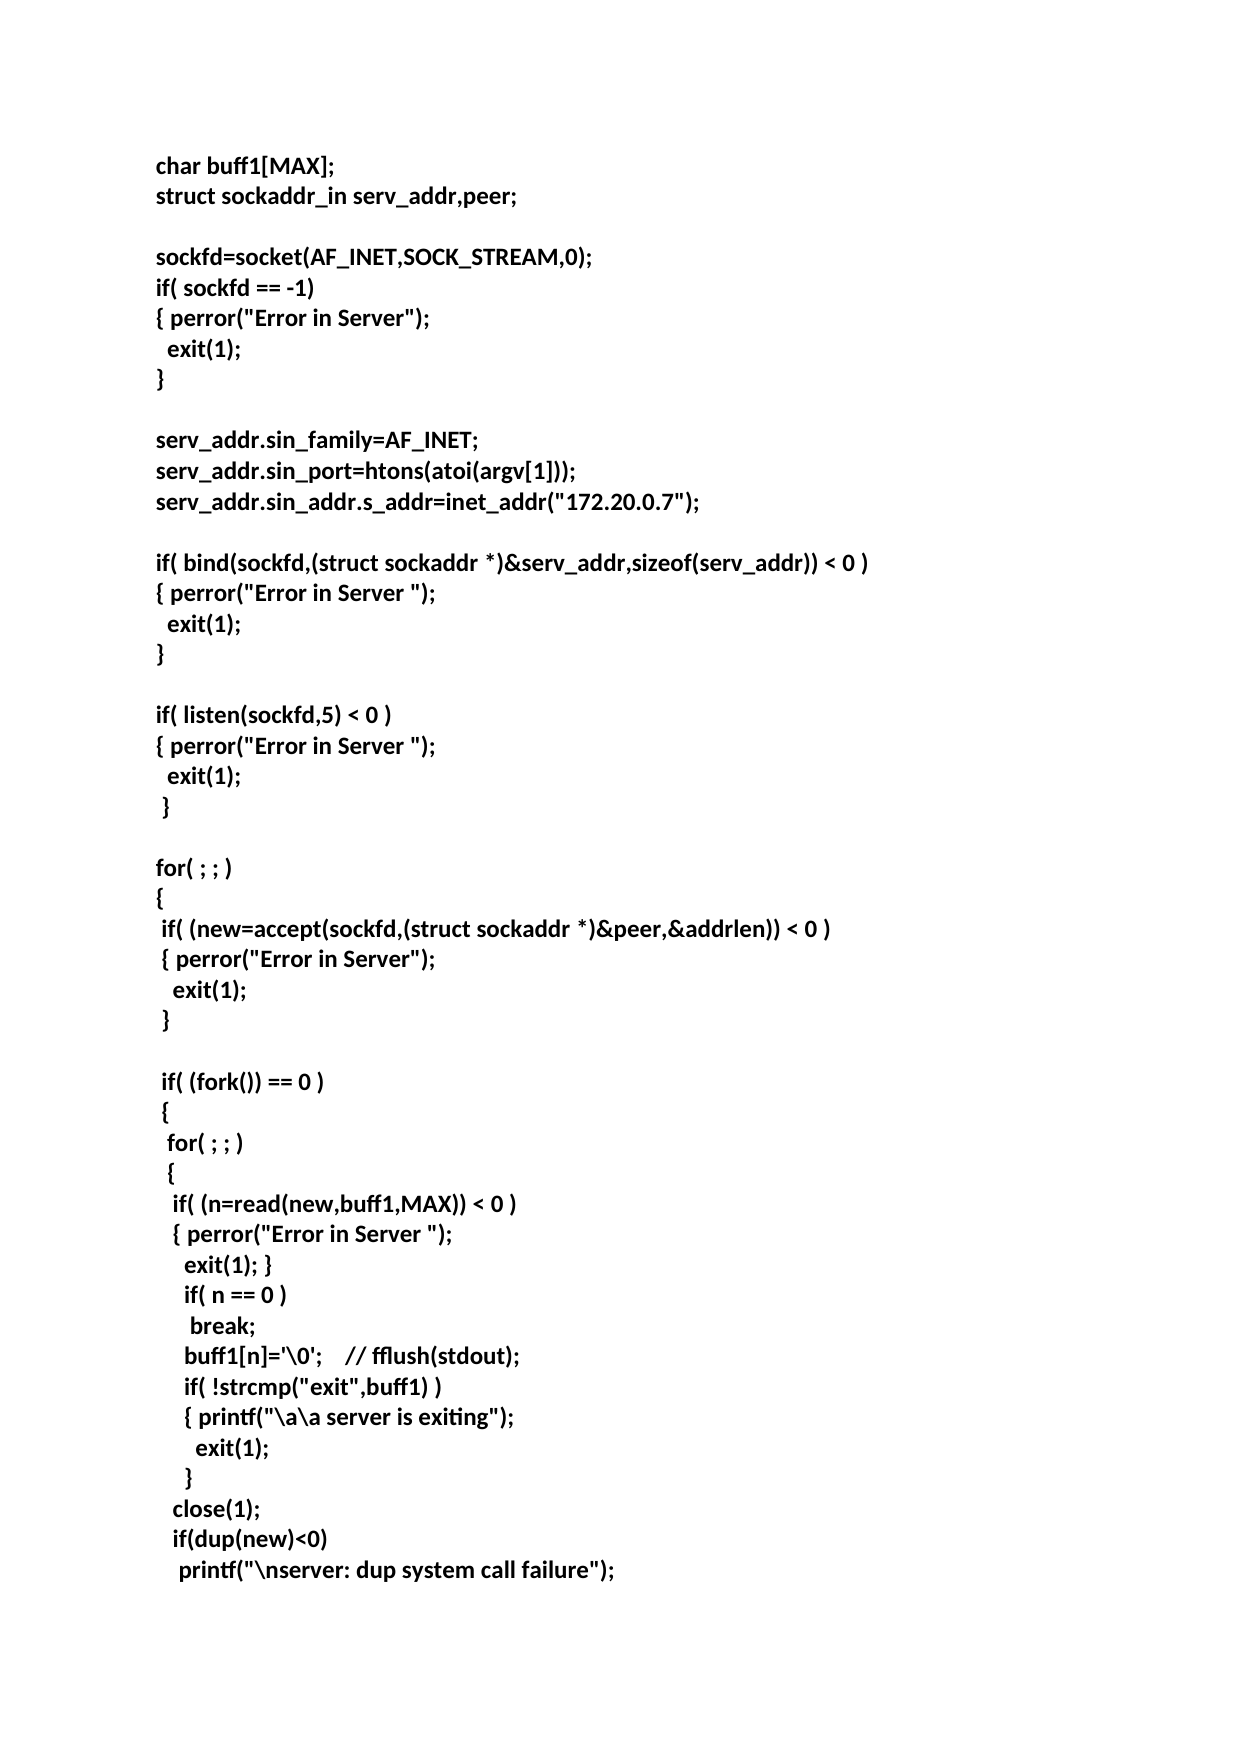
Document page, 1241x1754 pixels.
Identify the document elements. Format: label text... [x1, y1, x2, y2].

text { perror("Error in Server "); [150, 1218, 1090, 1249]
text } [150, 638, 1090, 669]
text serv_addr.sin_addr.s_addr=inet_addr("172.20.0.7"); [150, 486, 1090, 516]
text for( ; ; ) [150, 852, 1090, 882]
text char buff1[MAX]; [150, 150, 1090, 181]
text exit(1); [150, 974, 1090, 1004]
text { perror("Error in Server "); [150, 577, 1090, 608]
text if( (n=read(new,buff1,MAX)) < 0 ) [150, 1188, 1090, 1218]
text { [150, 1157, 1090, 1188]
text struct sockaddr_in serv_addr,peer; [150, 181, 1090, 211]
text if( bind(sockfd,(struct sockaddr *)&serv_addr,sizeof(serv_addr)) < 0 ) [150, 547, 1090, 577]
text { [150, 1096, 1090, 1127]
text close(1); [150, 1493, 1090, 1523]
text if( listen(sockfd,5) < 0 ) [150, 699, 1090, 730]
text } [150, 1004, 1090, 1035]
text serv_addr.sin_port=htons(atoi(argv[1])); [150, 455, 1090, 486]
text if( sockfd == -1) [150, 272, 1090, 303]
text for( ; ; ) [150, 1127, 1090, 1157]
text printf("\nserver: dup system call failure"); [150, 1554, 1090, 1584]
text if( (new=accept(sockfd,(struct sockaddr *)&peer,&addrlen)) < 0 ) [150, 913, 1090, 943]
text } [150, 791, 1090, 821]
text exit(1); } [150, 1249, 1090, 1279]
text break; [150, 1310, 1090, 1340]
text sockfd=socket(AF_INET,SOCK_STREAM,0); [150, 242, 1090, 272]
text if( n == 0 ) [150, 1279, 1090, 1310]
text { printf("\a\a server is exiting"); [150, 1401, 1090, 1432]
text if( (fork()) == 0 ) [150, 1066, 1090, 1096]
text { perror("Error in Server "); [150, 730, 1090, 760]
text exit(1); [150, 333, 1090, 364]
text } [150, 364, 1090, 394]
text if( !strcmp("exit",buff1) ) [150, 1371, 1090, 1401]
text if(dup(new)<0) [150, 1523, 1090, 1554]
text exit(1); [150, 760, 1090, 791]
text exit(1); [150, 608, 1090, 638]
text { perror("Error in Server"); [150, 943, 1090, 974]
text { perror("Error in Server"); [150, 303, 1090, 333]
text } [150, 1462, 1090, 1493]
text { [150, 882, 1090, 913]
text exit(1); [150, 1432, 1090, 1462]
text serv_addr.sin_family=AF_INET; [150, 425, 1090, 455]
text buff1[n]='\0'; // fflush(stdout); [150, 1340, 1090, 1371]
